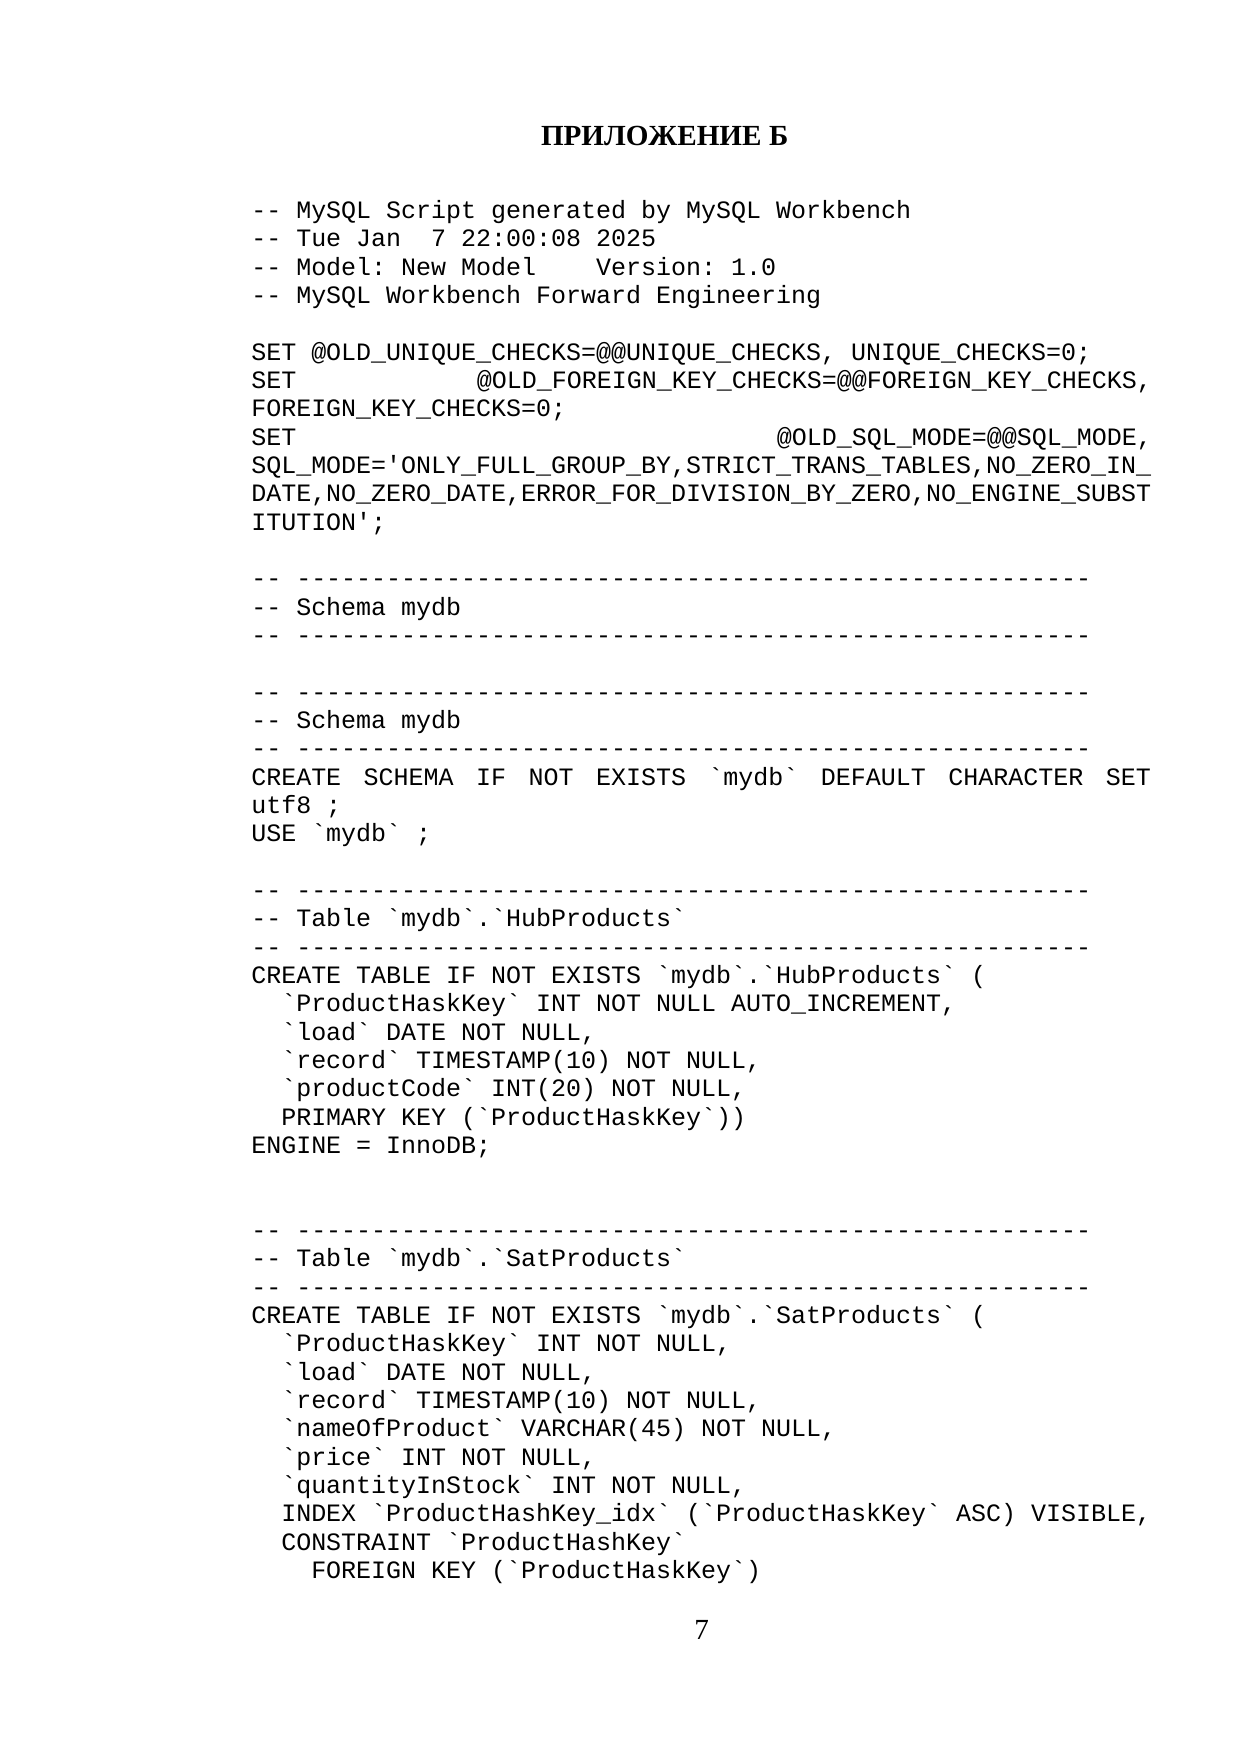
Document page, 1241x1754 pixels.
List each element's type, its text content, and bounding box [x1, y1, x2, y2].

text -- Model: New Model Version: 1.0 [251, 254, 1152, 283]
text -- ----------------------------------------------------- [251, 736, 1152, 764]
text SET @OLD_FOREIGN_KEY_CHECKS=@@FOREIGN_KEY_CHECKS, FOREIGN_KEY_CHECKS=0; [251, 368, 1152, 424]
text FOREIGN KEY (`ProductHaskKey`) [251, 1558, 1152, 1586]
text PRIMARY KEY (`ProductHaskKey`)) [251, 1104, 1152, 1133]
text INDEX `ProductHashKey_idx` (`ProductHaskKey` ASC) VISIBLE, [251, 1501, 1152, 1529]
text CREATE SCHEMA IF NOT EXISTS `mydb` DEFAULT CHARACTER SET utf8 ; [251, 764, 1152, 821]
text CREATE TABLE IF NOT EXISTS `mydb`.`SatProducts` ( [251, 1303, 1152, 1331]
text `nameOfProduct` VARCHAR(45) NOT NULL, [251, 1416, 1152, 1444]
text `load` DATE NOT NULL, [251, 1019, 1152, 1048]
text USE `mydb` ; [251, 821, 1152, 849]
text -- ----------------------------------------------------- [251, 878, 1152, 906]
text -- ----------------------------------------------------- [251, 623, 1152, 651]
text SET @OLD_SQL_MODE=@@SQL_MODE, SQL_MODE='ONLY_FULL_GROUP_BY,STRICT_TRANS_TABLES,NO_ZERO_IN_DATE,NO_ZERO_DATE,ERROR_FOR_DIVISION_BY_ZERO,NO_ENGINE_SUBSTITUTION'; [251, 424, 1152, 538]
subtitle ПРИЛОЖЕНИЕ Б [177, 118, 1152, 152]
text -- Schema mydb [251, 708, 1152, 736]
text CREATE TABLE IF NOT EXISTS `mydb`.`HubProducts` ( [251, 963, 1152, 991]
text -- ----------------------------------------------------- [251, 566, 1152, 594]
text -- MySQL Script generated by MySQL Workbench [251, 198, 1152, 226]
text -- MySQL Workbench Forward Engineering [251, 283, 1152, 311]
text CONSTRAINT `ProductHashKey` [251, 1529, 1152, 1558]
text `price` INT NOT NULL, [251, 1444, 1152, 1473]
text `productCode` INT(20) NOT NULL, [251, 1076, 1152, 1104]
text -- ----------------------------------------------------- [251, 679, 1152, 708]
text `load` DATE NOT NULL, [251, 1359, 1152, 1388]
text `record` TIMESTAMP(10) NOT NULL, [251, 1048, 1152, 1076]
text -- Table `mydb`.`SatProducts` [251, 1246, 1152, 1274]
text -- Table `mydb`.`HubProducts` [251, 906, 1152, 934]
text -- Tue Jan 7 22:00:08 2025 [251, 226, 1152, 254]
text `record` TIMESTAMP(10) NOT NULL, [251, 1388, 1152, 1416]
text -- ----------------------------------------------------- [251, 1274, 1152, 1303]
text `ProductHaskKey` INT NOT NULL, [251, 1331, 1152, 1359]
text `ProductHaskKey` INT NOT NULL AUTO_INCREMENT, [251, 991, 1152, 1019]
text -- Schema mydb [251, 594, 1152, 623]
text SET @OLD_UNIQUE_CHECKS=@@UNIQUE_CHECKS, UNIQUE_CHECKS=0; [251, 339, 1152, 368]
text `quantityInStock` INT NOT NULL, [251, 1473, 1152, 1501]
text -- ----------------------------------------------------- [251, 934, 1152, 963]
text -- ----------------------------------------------------- [251, 1218, 1152, 1246]
text ENGINE = InnoDB; [251, 1133, 1152, 1161]
